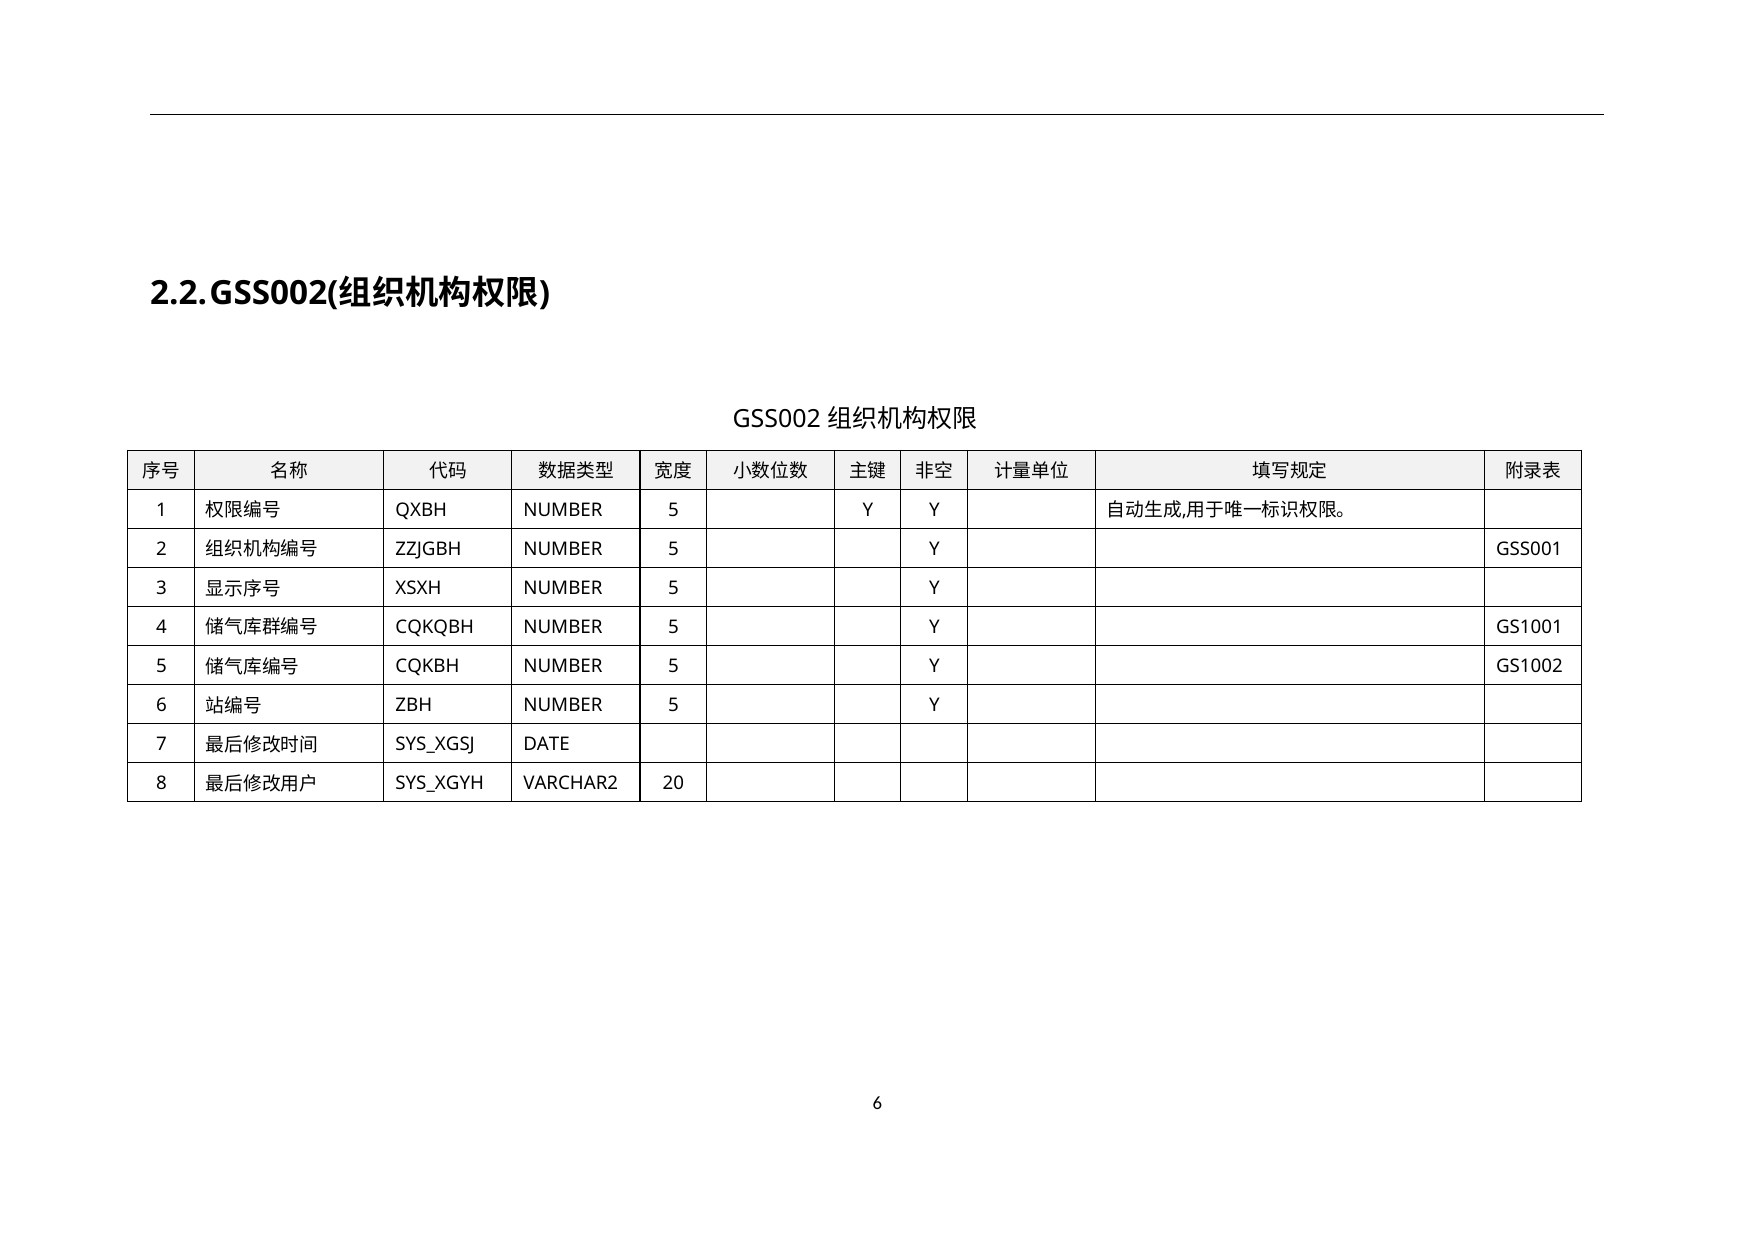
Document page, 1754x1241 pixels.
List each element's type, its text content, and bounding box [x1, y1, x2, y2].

table_cell 非空 [901, 451, 967, 489]
table_cell 5 [641, 607, 706, 645]
table_header GSS002 组织机构权限 [128, 385, 1582, 449]
table_cell 序号 [128, 451, 194, 489]
table_cell [835, 763, 900, 801]
table_cell [1096, 763, 1484, 801]
table_cell [1096, 646, 1484, 684]
table_cell VARCHAR2 [512, 763, 639, 801]
table_cell 6 [128, 685, 194, 723]
table_cell 最后修改时间 [195, 724, 383, 762]
table_cell 4 [128, 607, 194, 645]
table_cell [968, 607, 1095, 645]
table_cell 宽度 [641, 451, 706, 489]
table_cell NUMBER [512, 607, 639, 645]
table_cell 5 [641, 490, 706, 528]
table_cell [968, 763, 1095, 801]
table_cell [968, 568, 1095, 606]
table_cell Y [901, 646, 967, 684]
table_cell Y [901, 490, 967, 528]
table_cell 3 [128, 568, 194, 606]
table_cell Y [835, 490, 900, 528]
table_cell [707, 685, 834, 723]
table_cell 代码 [384, 451, 511, 489]
table_cell NUMBER [512, 529, 639, 567]
table_cell [707, 724, 834, 762]
table_cell [835, 646, 900, 684]
table_cell Y [901, 568, 967, 606]
table_cell 8 [128, 763, 194, 801]
table_cell [707, 490, 834, 528]
table_cell QXBH [384, 490, 511, 528]
table_cell [901, 724, 967, 762]
table_cell CQKQBH [384, 607, 511, 645]
table_cell [1096, 685, 1484, 723]
table_cell CQKBH [384, 646, 511, 684]
table_cell [1096, 568, 1484, 606]
table_cell GS1001 [1485, 607, 1581, 645]
table_cell [1485, 724, 1581, 762]
table_cell [968, 490, 1095, 528]
table_cell 储气库编号 [195, 646, 383, 684]
table_cell 自动生成,用于唯一标识权限。 [1096, 490, 1484, 528]
table_cell 组织机构编号 [195, 529, 383, 567]
table_cell 储气库群编号 [195, 607, 383, 645]
table_cell Y [901, 607, 967, 645]
table_cell [1485, 763, 1581, 801]
table_cell [901, 763, 967, 801]
table_cell [1096, 724, 1484, 762]
table_cell [968, 724, 1095, 762]
table_cell 主键 [835, 451, 900, 489]
table_cell NUMBER [512, 490, 639, 528]
table_cell 20 [641, 763, 706, 801]
table_cell [707, 646, 834, 684]
table_cell 5 [641, 568, 706, 606]
table_cell Y [901, 685, 967, 723]
table_cell [1485, 685, 1581, 723]
table_cell [707, 607, 834, 645]
table_cell [707, 763, 834, 801]
table_cell Y [901, 529, 967, 567]
table_cell [968, 646, 1095, 684]
table_cell [641, 724, 706, 762]
table_cell 最后修改用户 [195, 763, 383, 801]
table_cell 计量单位 [968, 451, 1095, 489]
table_cell [835, 568, 900, 606]
table_cell [835, 607, 900, 645]
table_cell 权限编号 [195, 490, 383, 528]
table_cell 数据类型 [512, 451, 639, 489]
table_cell 5 [641, 685, 706, 723]
table_cell 5 [641, 646, 706, 684]
table_cell [1485, 490, 1581, 528]
table_cell [835, 685, 900, 723]
table_cell NUMBER [512, 568, 639, 606]
subtitle GSS002(组织机构权限) [150, 257, 1604, 322]
table_cell [968, 529, 1095, 567]
table_cell DATE [512, 724, 639, 762]
table_cell SYS_XGYH [384, 763, 511, 801]
table_cell NUMBER [512, 685, 639, 723]
table_cell [835, 724, 900, 762]
table_cell 7 [128, 724, 194, 762]
table_cell [1096, 607, 1484, 645]
table_cell 站编号 [195, 685, 383, 723]
table_cell 名称 [195, 451, 383, 489]
table_cell 小数位数 [707, 451, 834, 489]
table_cell 显示序号 [195, 568, 383, 606]
table_cell [707, 568, 834, 606]
table_cell [835, 529, 900, 567]
table_cell [707, 529, 834, 567]
table_cell 填写规定 [1096, 451, 1484, 489]
table_cell GSS001 [1485, 529, 1581, 567]
table_cell SYS_XGSJ [384, 724, 511, 762]
table_cell [1096, 529, 1484, 567]
table_cell NUMBER [512, 646, 639, 684]
table_cell 5 [128, 646, 194, 684]
table_cell [968, 685, 1095, 723]
table_cell 附录表 [1485, 451, 1581, 489]
table_cell ZZJGBH [384, 529, 511, 567]
table_cell ZBH [384, 685, 511, 723]
table_cell 1 [128, 490, 194, 528]
table_cell GS1002 [1485, 646, 1581, 684]
table_cell 2 [128, 529, 194, 567]
table_cell XSXH [384, 568, 511, 606]
table_cell 5 [641, 529, 706, 567]
table_cell [1485, 568, 1581, 606]
